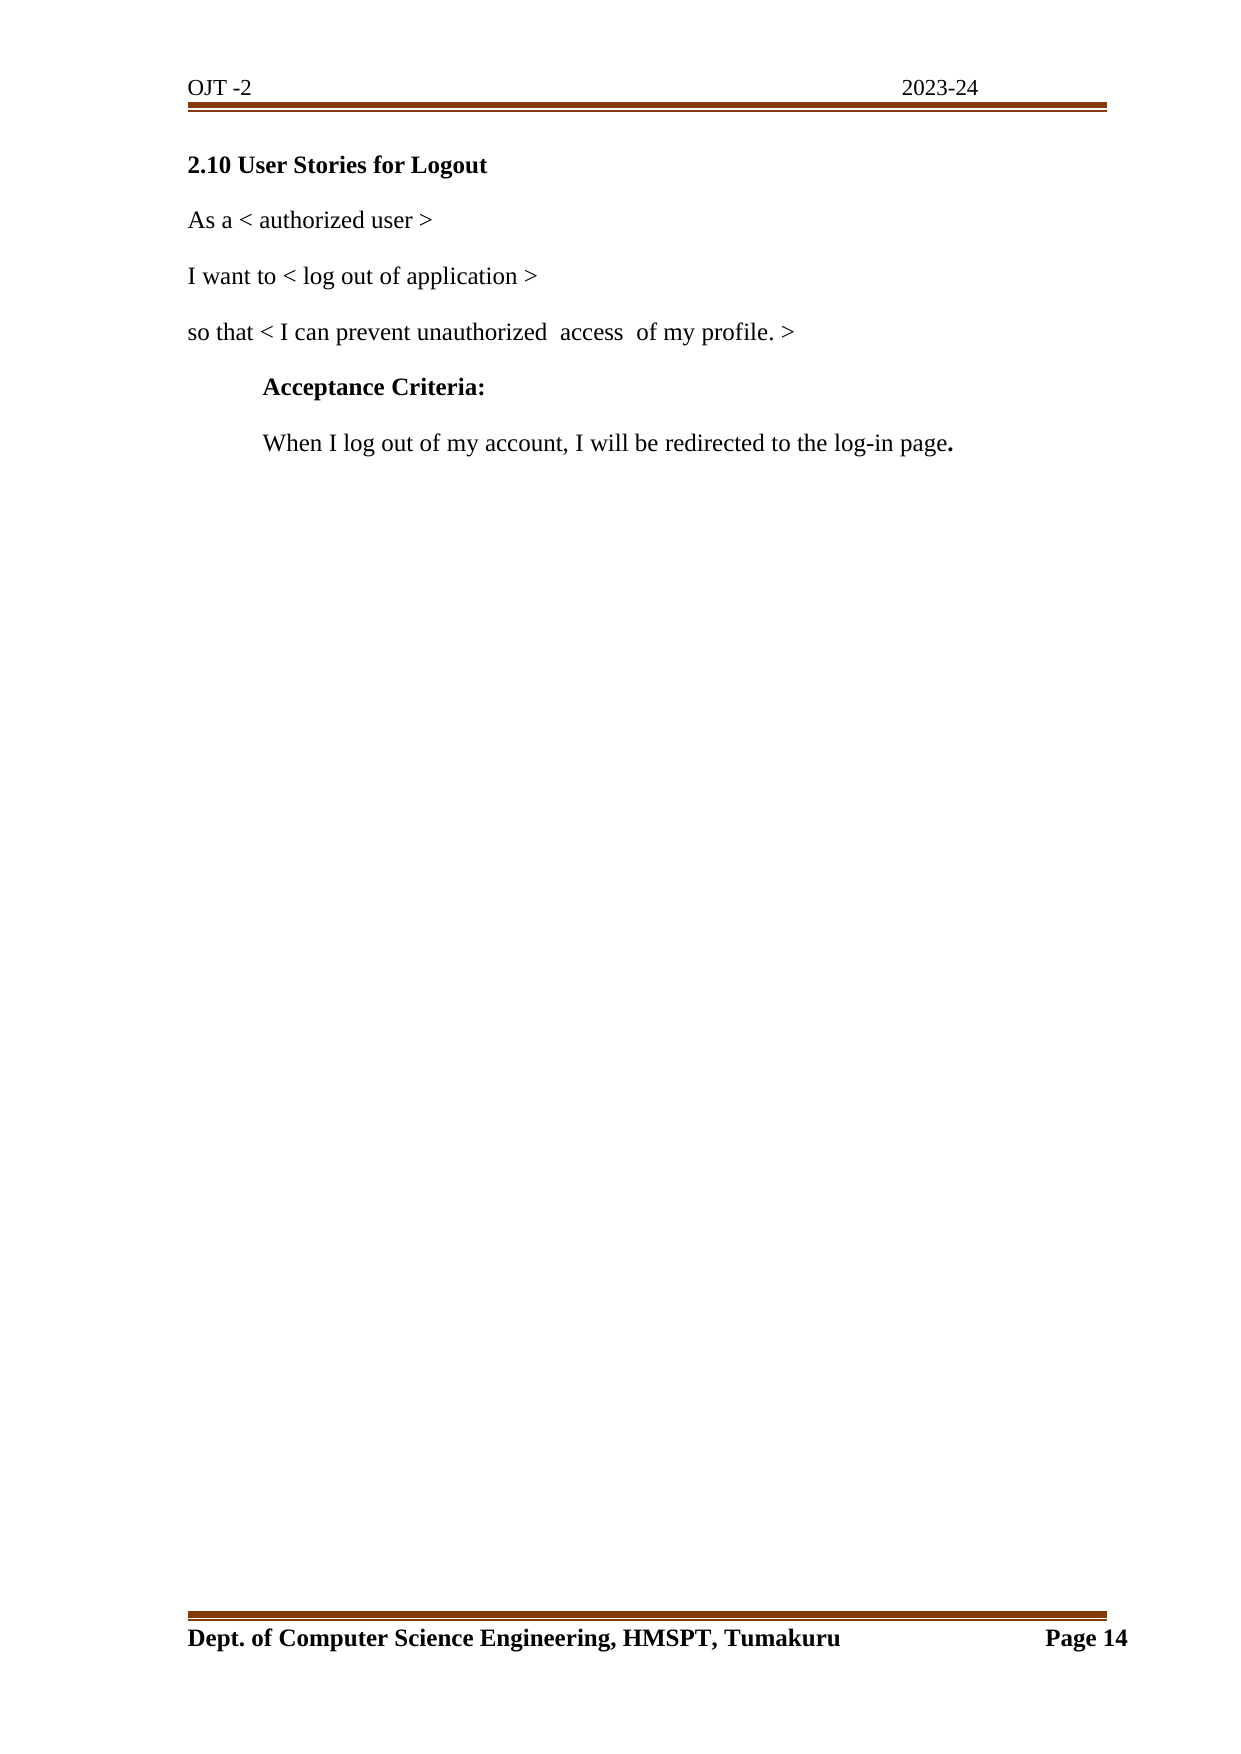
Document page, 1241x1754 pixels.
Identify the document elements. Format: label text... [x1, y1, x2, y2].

text so that < I can prevent unauthorized access of my profile. > [187, 317, 1109, 346]
text When I log out of my account, I will be redirected to the log-in page. [262, 428, 1109, 457]
text I want to < log out of application > [187, 261, 1109, 290]
text Acceptance Criteria: [262, 372, 1109, 401]
text 2.10 User Stories for Logout [187, 150, 1107, 179]
text As a < authorized user > [187, 206, 1109, 234]
